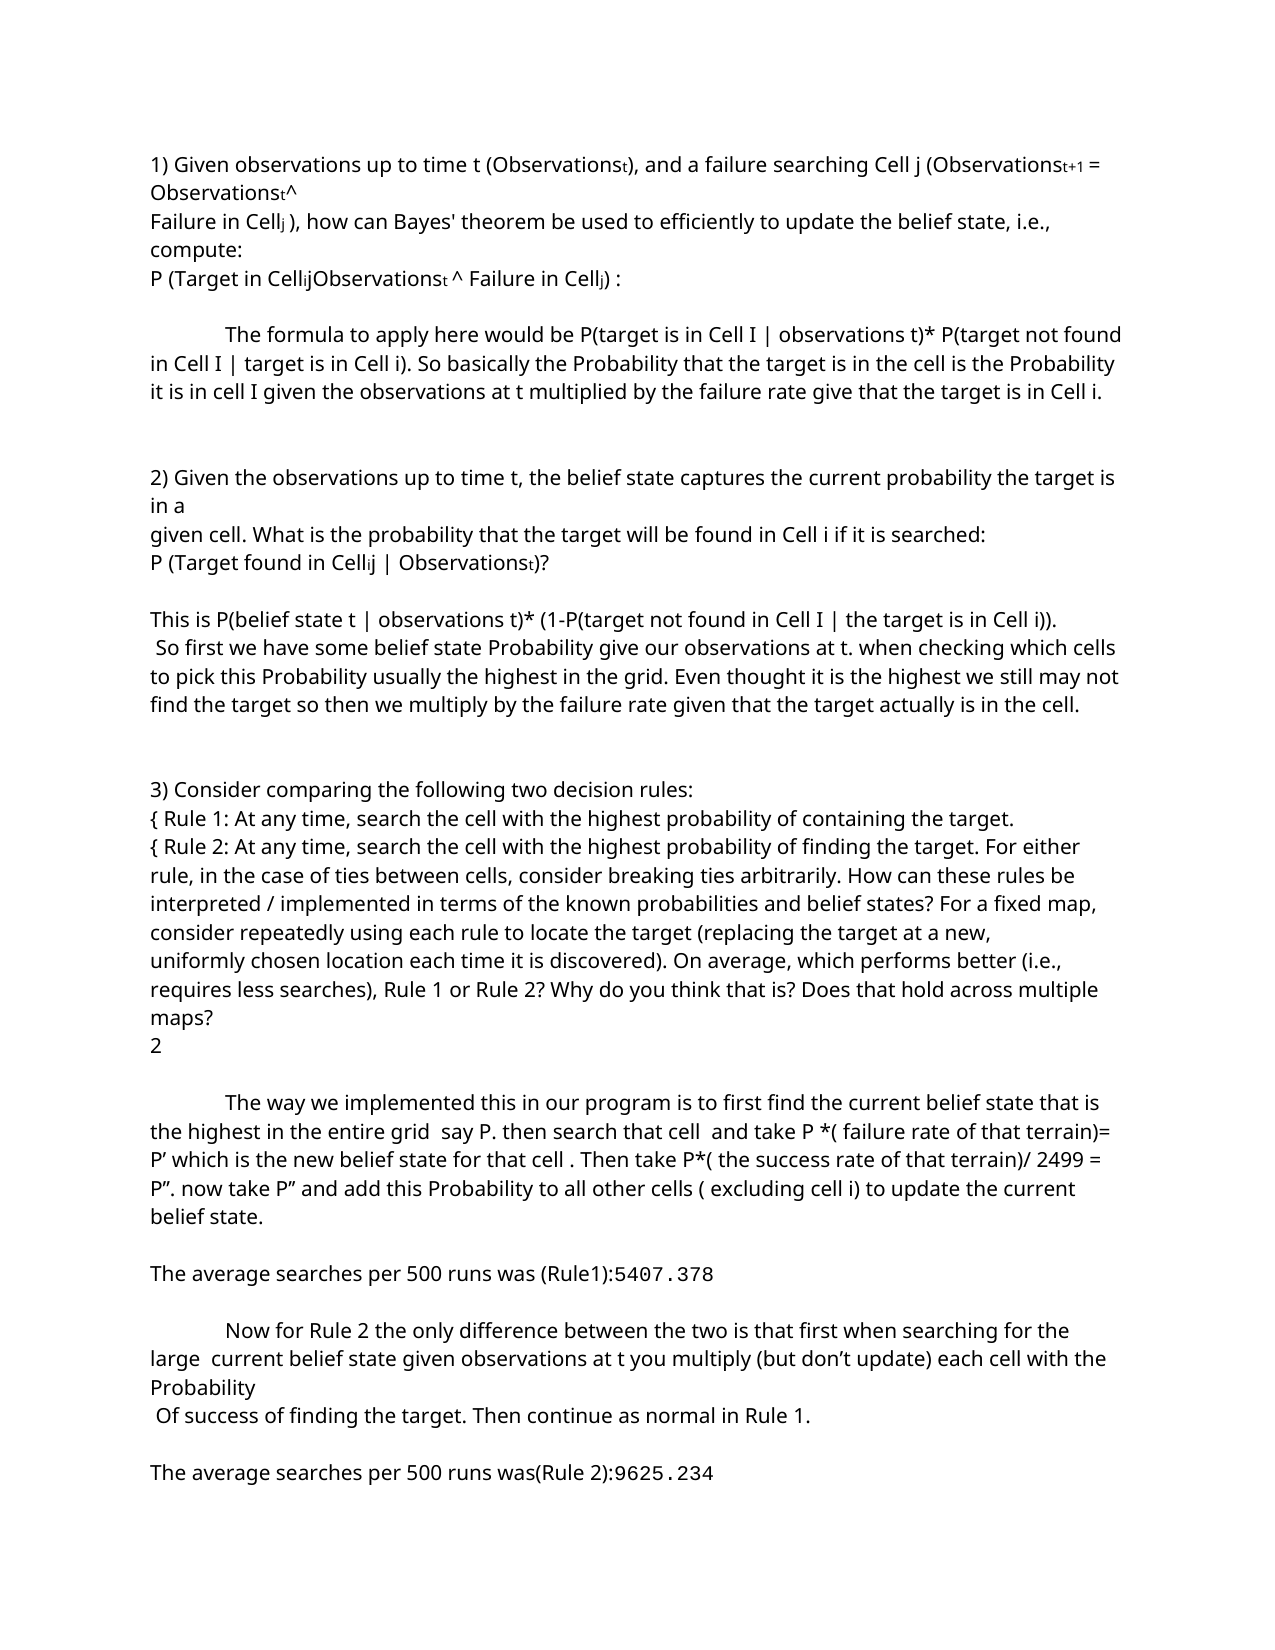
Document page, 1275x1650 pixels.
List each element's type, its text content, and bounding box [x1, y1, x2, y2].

text { Rule 1: At any time, search the cell with the highest probability of containing the target. [150, 804, 1125, 832]
text The average searches per 500 runs was (Rule1):5407.378 [150, 1259, 1125, 1288]
text The formula to apply here would be P(target is in Cell I | observations t)* P(target not found in Cell I | target is in Cell i). So basically the Probability that the target is in the cell is the Probability it is in cell I given the observations at t multiplied by the failure rate give that the target is in Cell i. [150, 321, 1125, 406]
text Failure in Cellj ), how can Bayes' theorem be used to efficiently to update the belief state, i.e., compute: [150, 207, 1125, 264]
text So first we have some belief state Probability give our observations at t. when checking which cells to pick this Probability usually the highest in the grid. Even thought it is the highest we still may not find the target so then we multiply by the failure rate given that the target actually is in the cell. [150, 633, 1125, 719]
text given cell. What is the probability that the target will be found in Cell i if it is searched: [150, 520, 1125, 548]
text P (Target found in Cellij | Observationst)? [150, 548, 1125, 577]
text interpreted / implemented in terms of the known probabilities and belief states? For a fixed map, consider repeatedly using each rule to locate the target (replacing the target at a new, [150, 889, 1125, 946]
text The way we implemented this in our program is to first find the current belief state that is the highest in the entire grid say P. then search that cell and take P *( failure rate of that terrain)= P’ which is the new belief state for that cell . Then take P*( the success rate of that terrain)/ 2499 = P’’. now take P’’ and add this Probability to all other cells ( excluding cell i) to update the current belief state. [150, 1088, 1125, 1231]
text 2 [150, 1032, 1125, 1060]
text This is P(belief state t | observations t)* (1-P(target not found in Cell I | the target is in Cell i)). [150, 605, 1125, 633]
text uniformly chosen location each time it is discovered). On average, which performs better (i.e., requires less searches), Rule 1 or Rule 2? Why do you think that is? Does that hold across multiple maps? [150, 946, 1125, 1032]
text P (Target in CellijObservationst ^ Failure in Cellj) : [150, 264, 1125, 292]
text The average searches per 500 runs was(Rule 2):9625.234 [150, 1458, 1125, 1487]
text 3) Consider comparing the following two decision rules: [150, 776, 1125, 804]
text 2) Given the observations up to time t, the belief state captures the current probability the target is in a [150, 463, 1125, 520]
text Now for Rule 2 the only difference between the two is that first when searching for the large current belief state given observations at t you multiply (but don’t update) each cell with the Probability [150, 1316, 1125, 1401]
text Of success of finding the target. Then continue as normal in Rule 1. [150, 1401, 1125, 1430]
text 1) Given observations up to time t (Observationst), and a failure searching Cell j (Observationst+1 = Observationst^ [150, 150, 1125, 207]
text { Rule 2: At any time, search the cell with the highest probability of finding the target. For either rule, in the case of ties between cells, consider breaking ties arbitrarily. How can these rules be [150, 832, 1125, 889]
